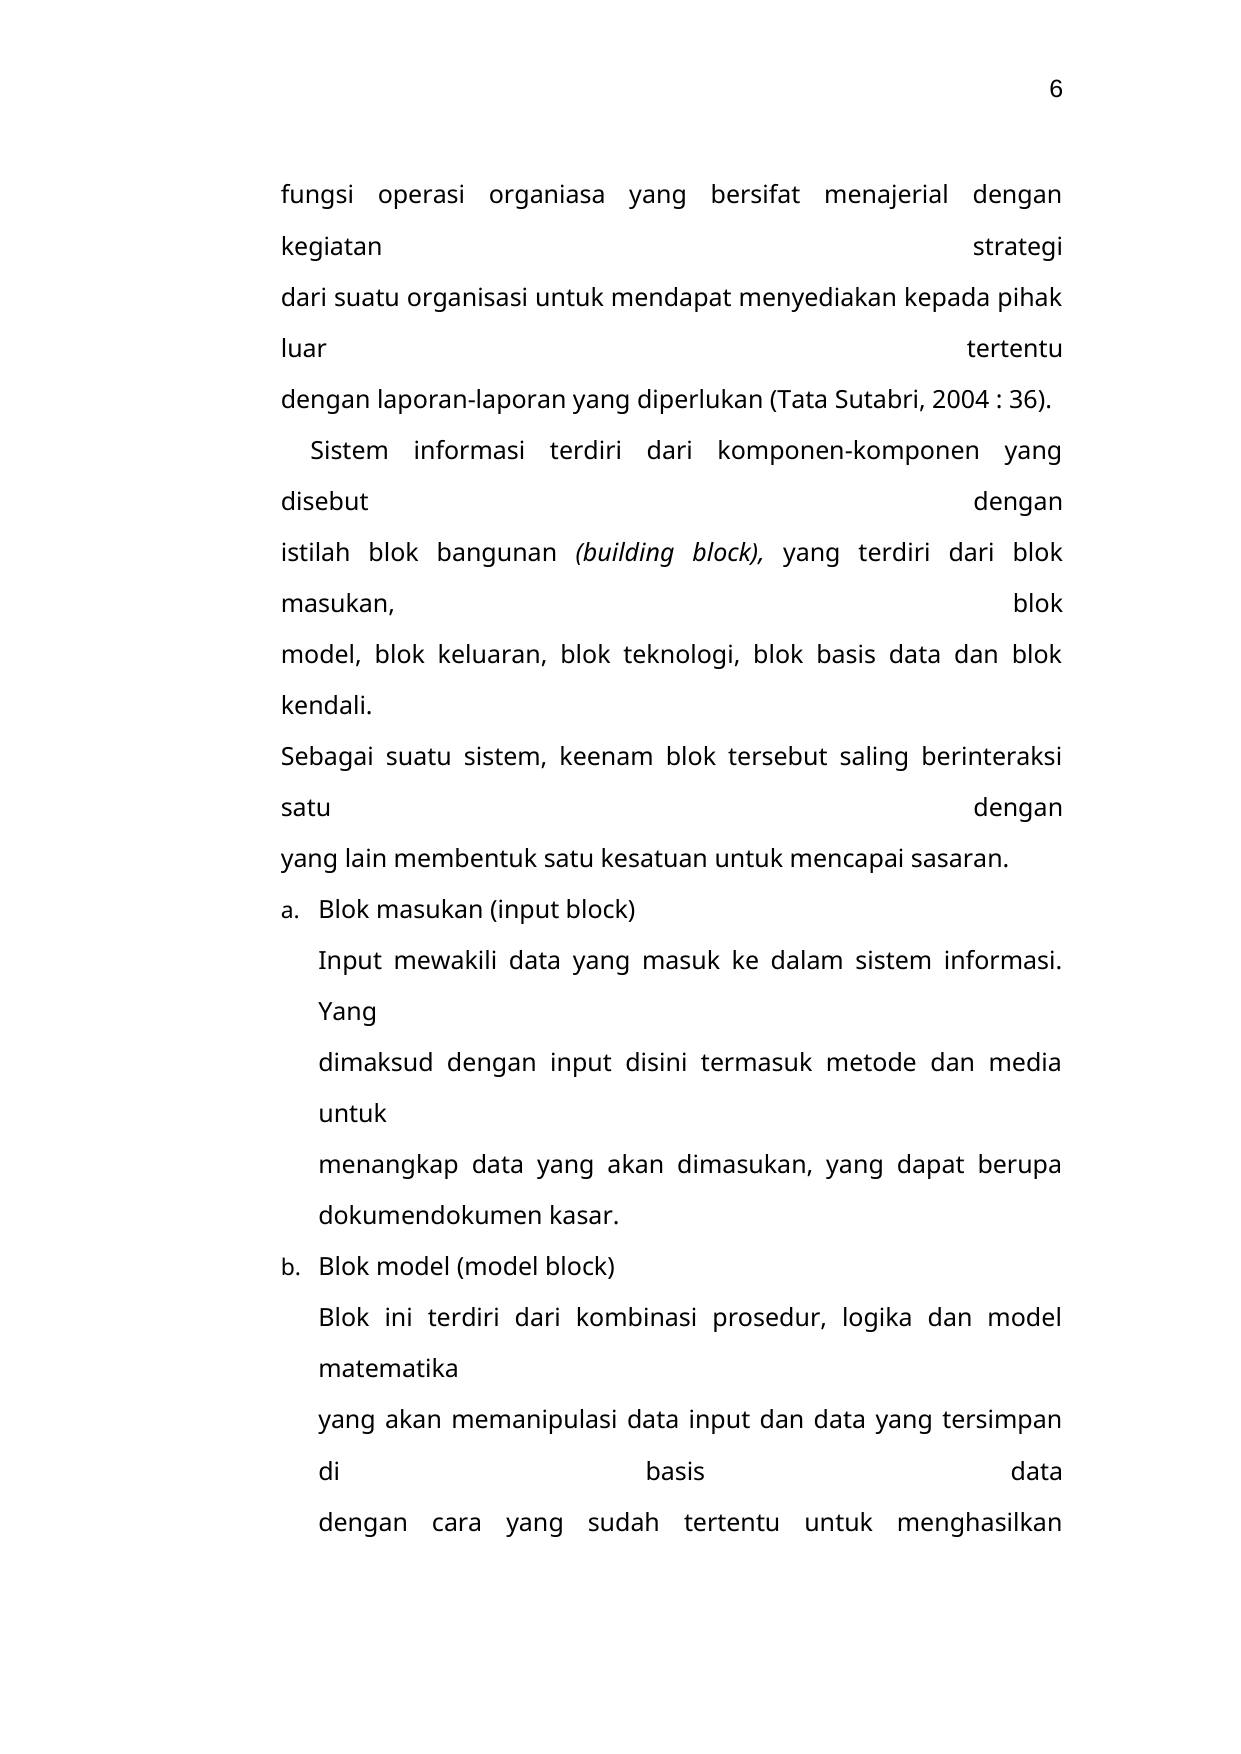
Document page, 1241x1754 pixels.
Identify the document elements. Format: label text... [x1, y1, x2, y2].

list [281, 177, 1063, 415]
list Blok model (model block) [281, 1249, 1063, 1283]
list Blok masukan (input block) [281, 892, 1063, 926]
list Sistem informasi terdiri dari komponen-komponen yang disebut dengan istilah blok bangunan (building block), yang terdiri dari blok masukan, blok model, blok keluaran, blok teknologi, blok basis data dan blok kendali. Sebagai suatu sistem, keenam blok tersebut saling berinteraksi satu dengan yang lain membentuk satu kesatuan untuk mencapai sasaran. [281, 432, 1063, 875]
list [318, 1300, 1063, 1538]
list Input mewakili data yang masuk ke dalam sistem informasi. Yang dimaksud dengan input disini termasuk metode dan media untuk menangkap data yang akan dimasukan, yang dapat berupa dokumendokumen kasar. [318, 943, 1063, 1232]
